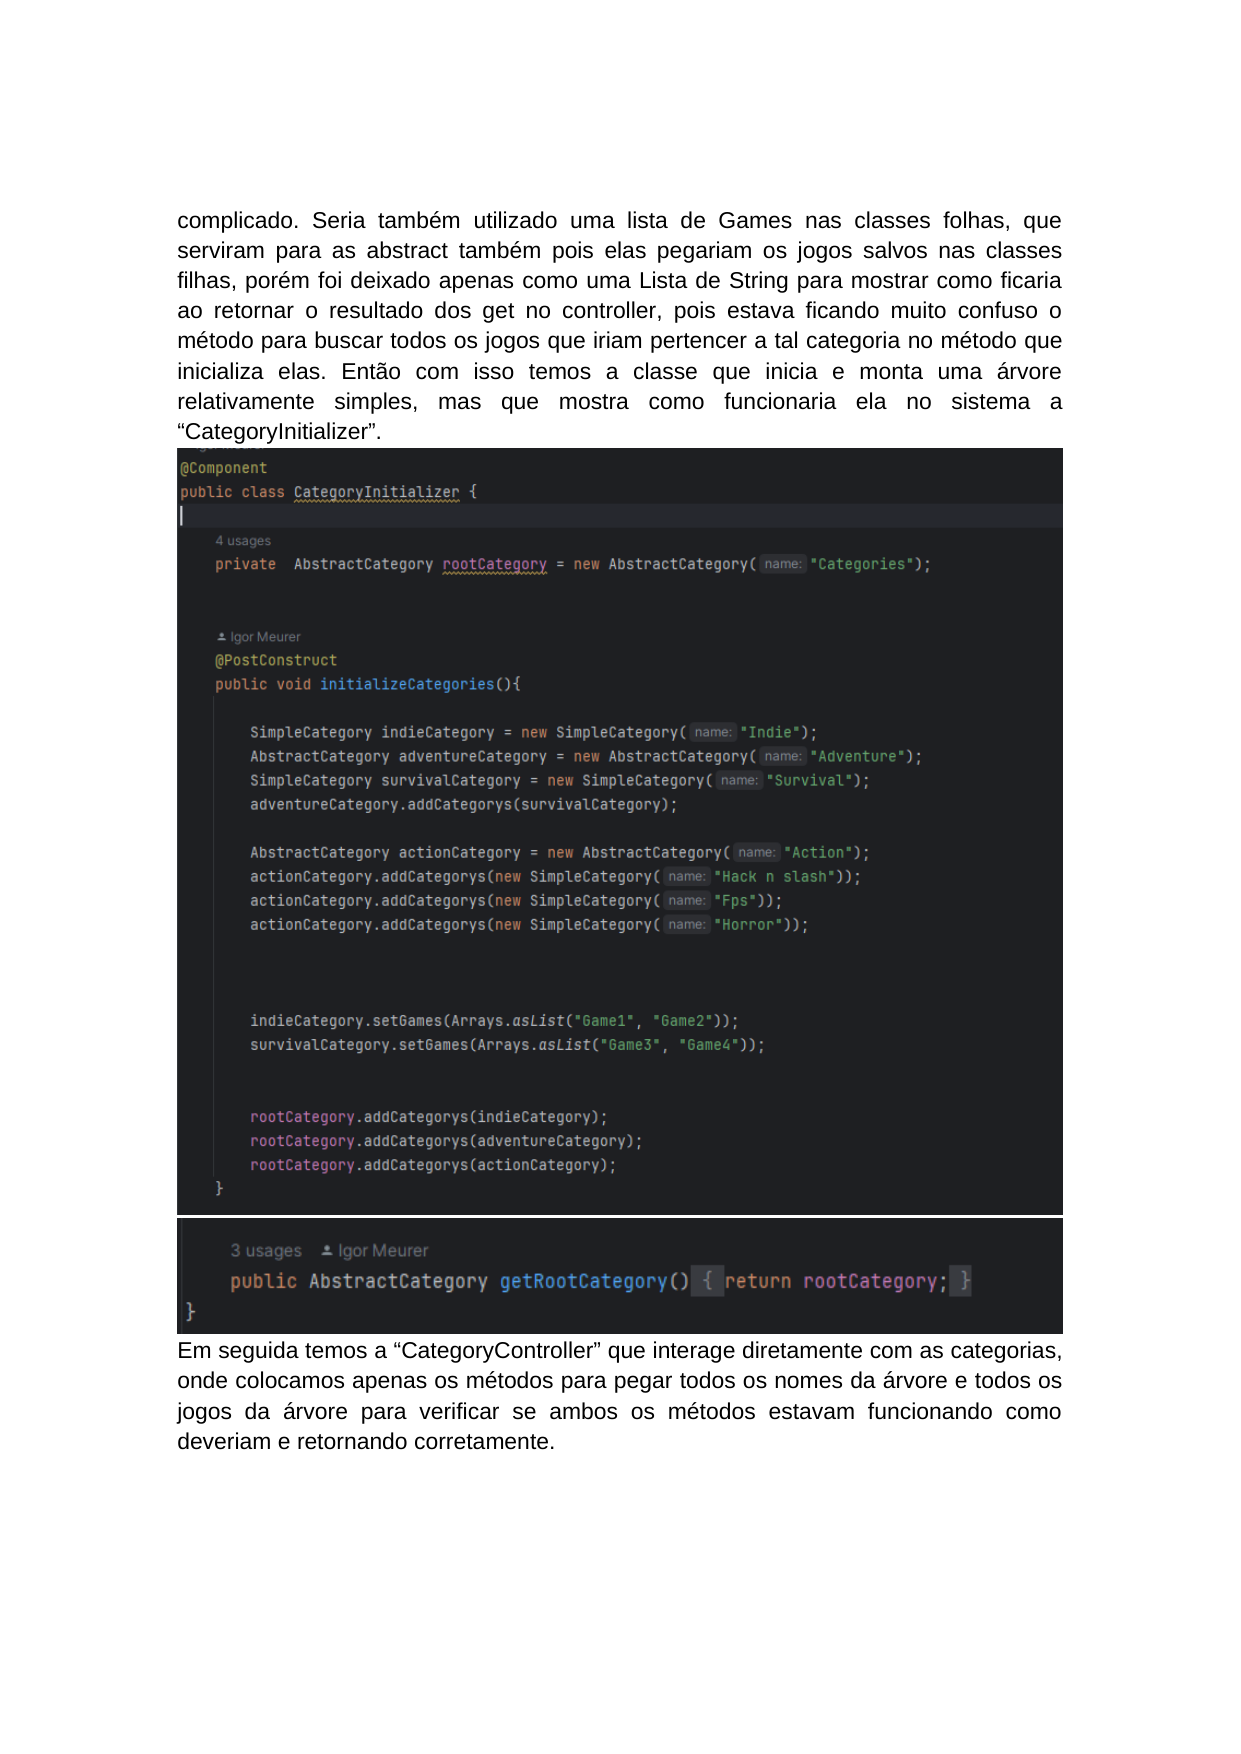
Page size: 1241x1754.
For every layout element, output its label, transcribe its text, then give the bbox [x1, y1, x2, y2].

picture [177, 1218, 1063, 1334]
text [177, 207, 1063, 444]
picture [177, 448, 1063, 1215]
text Em seguida temos a “CategoryController” que interage diretamente com as categorias, onde colocamos apenas os métodos para pegar todos os nomes da árvore e todos os jogos da árvore para verificar se ambos os métodos estavam funcionando como deveriam e retornando corretamente. [177, 1337, 1063, 1454]
